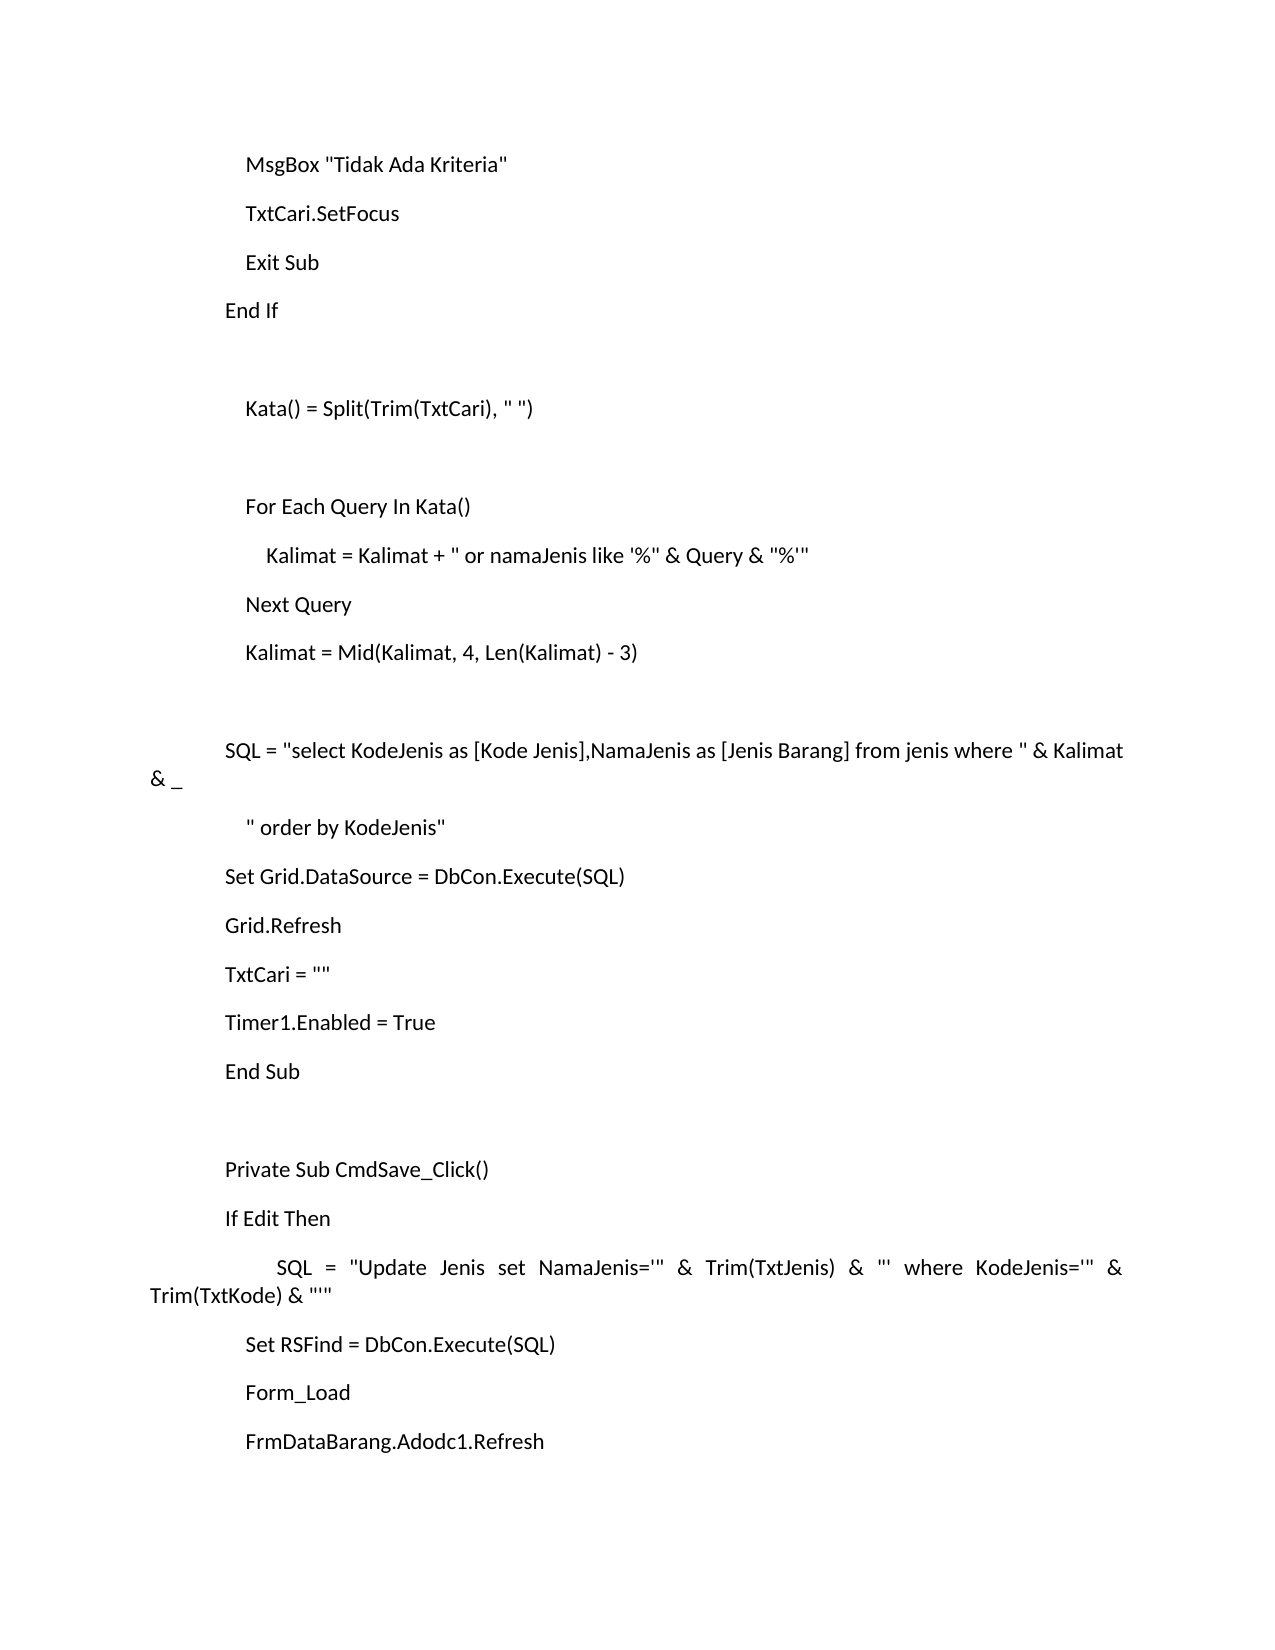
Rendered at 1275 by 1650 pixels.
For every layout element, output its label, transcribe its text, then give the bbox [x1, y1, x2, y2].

text Private Sub CmdSave_Click() [150, 1155, 1125, 1183]
text Grid.Refresh [150, 911, 1125, 939]
text Kata() = Split(Trim(TxtCari), " ") [150, 394, 1125, 422]
text Form_Load [150, 1378, 1125, 1407]
text Kalimat = Mid(Kalimat, 4, Len(Kalimat) - 3) [150, 638, 1125, 667]
text If Edit Then [150, 1204, 1125, 1232]
text Set Grid.DataSource = DbCon.Execute(SQL) [150, 862, 1125, 890]
text Exit Sub [150, 248, 1125, 276]
text FrmDataBarang.Adodc1.Refresh [150, 1427, 1125, 1455]
text TxtCari = "" [150, 960, 1125, 988]
text Kalimat = Kalimat + " or namaJenis like '%" & Query & "%'" [150, 541, 1125, 569]
text Set RSFind = DbCon.Execute(SQL) [150, 1330, 1125, 1358]
text SQL = "select KodeJenis as [Kode Jenis],NamaJenis as [Jenis Barang] from jenis where " & Kalimat & _ [150, 736, 1125, 792]
text MsgBox "Tidak Ada Kriteria" [150, 150, 1125, 178]
text " order by KodeJenis" [150, 813, 1125, 841]
text SQL = "Update Jenis set NamaJenis='" & Trim(TxtJenis) & "' where KodeJenis='" & Trim(TxtKode) & "'" [150, 1253, 1125, 1309]
text Next Query [150, 590, 1125, 618]
text TxtCari.SetFocus [150, 199, 1125, 227]
text Timer1.Enabled = True [150, 1008, 1125, 1037]
text For Each Query In Kata() [150, 492, 1125, 520]
text End If [150, 297, 1125, 324]
text End Sub [150, 1057, 1125, 1085]
